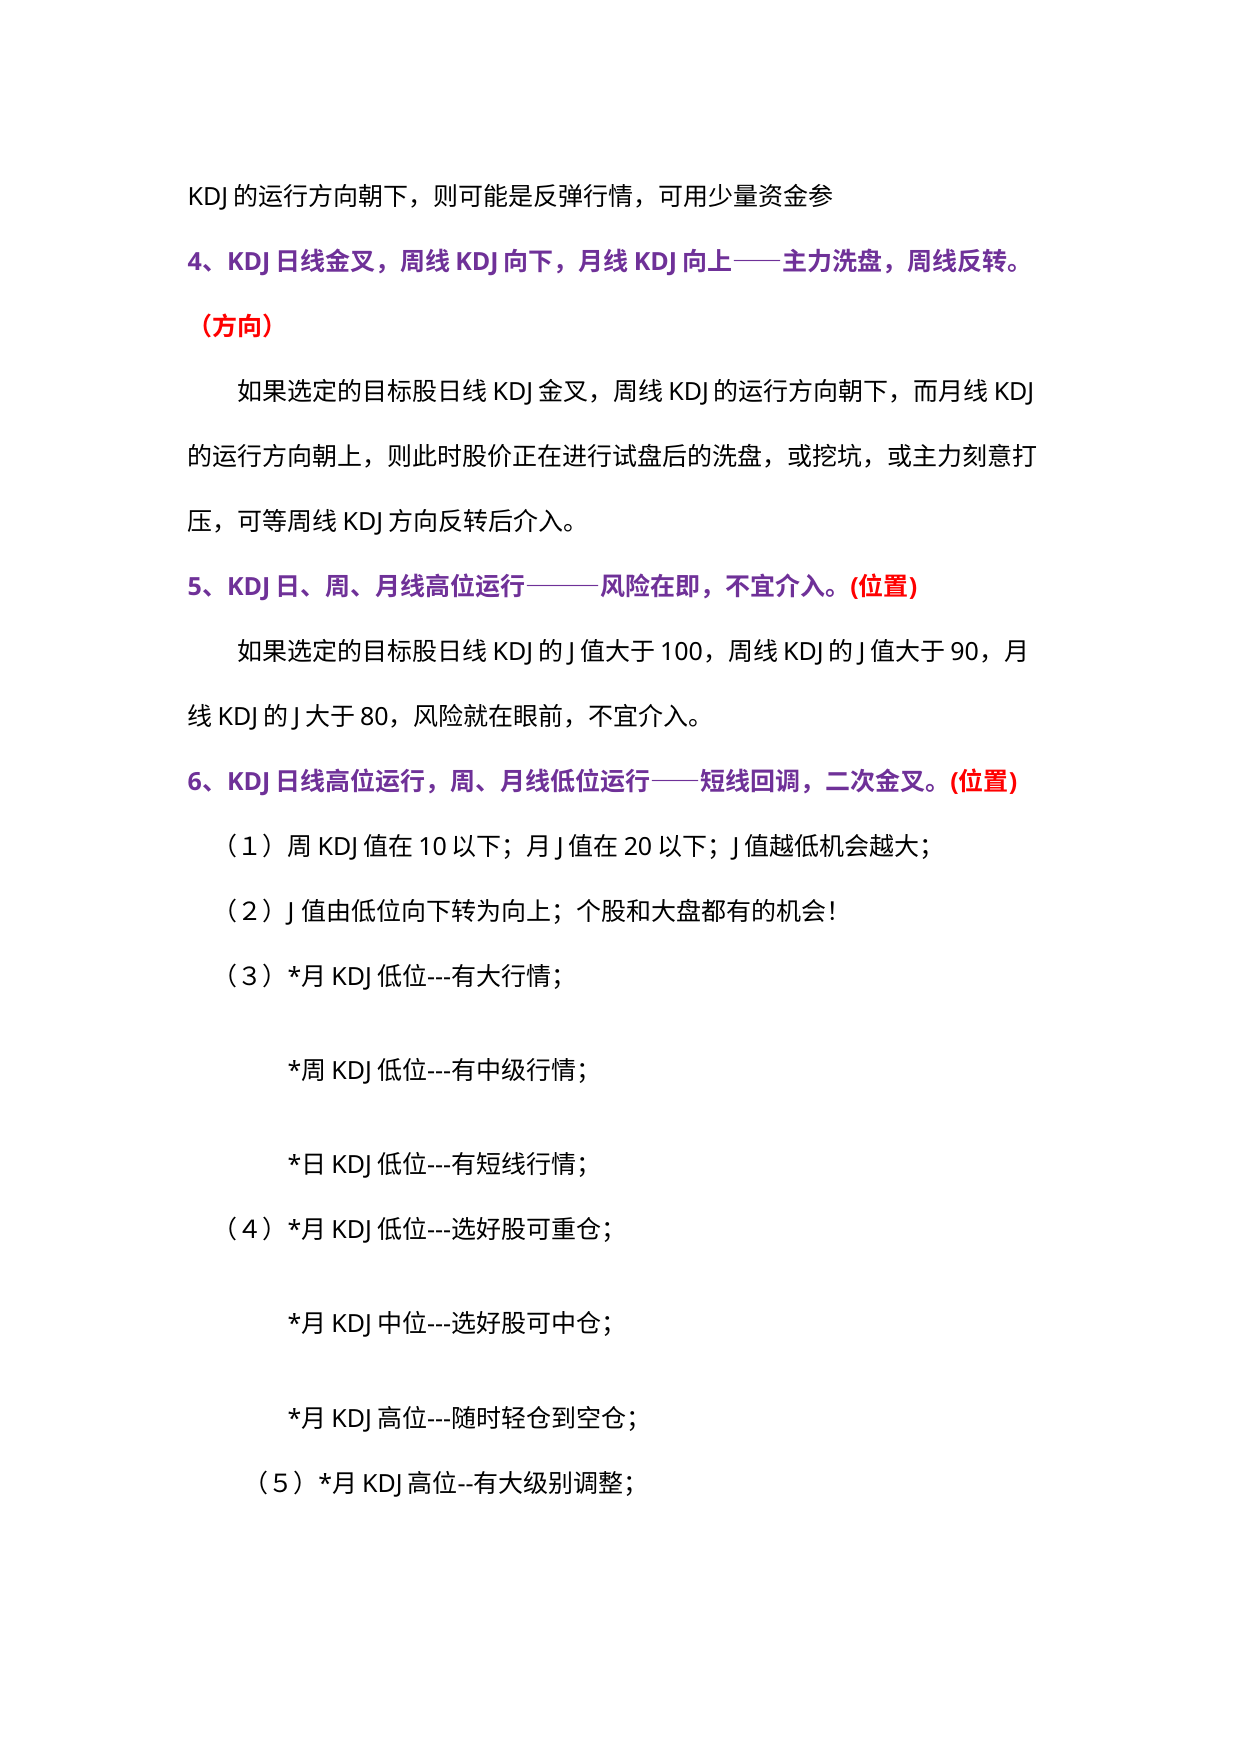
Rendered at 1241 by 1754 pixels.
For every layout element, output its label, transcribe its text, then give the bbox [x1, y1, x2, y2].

text *月KDJ中位---选好股可中仓； [187, 1289, 1053, 1354]
text *日KDJ低位---有短线行情； （４）*月KDJ低位---选好股可重仓； [187, 1130, 1053, 1260]
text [187, 162, 1053, 1007]
text *周KDJ低位---有中级行情； [187, 1036, 1053, 1101]
text *月KDJ高位---随时轻仓到空仓； （５）*月KDJ高位--有大级别调整； [187, 1384, 1053, 1514]
